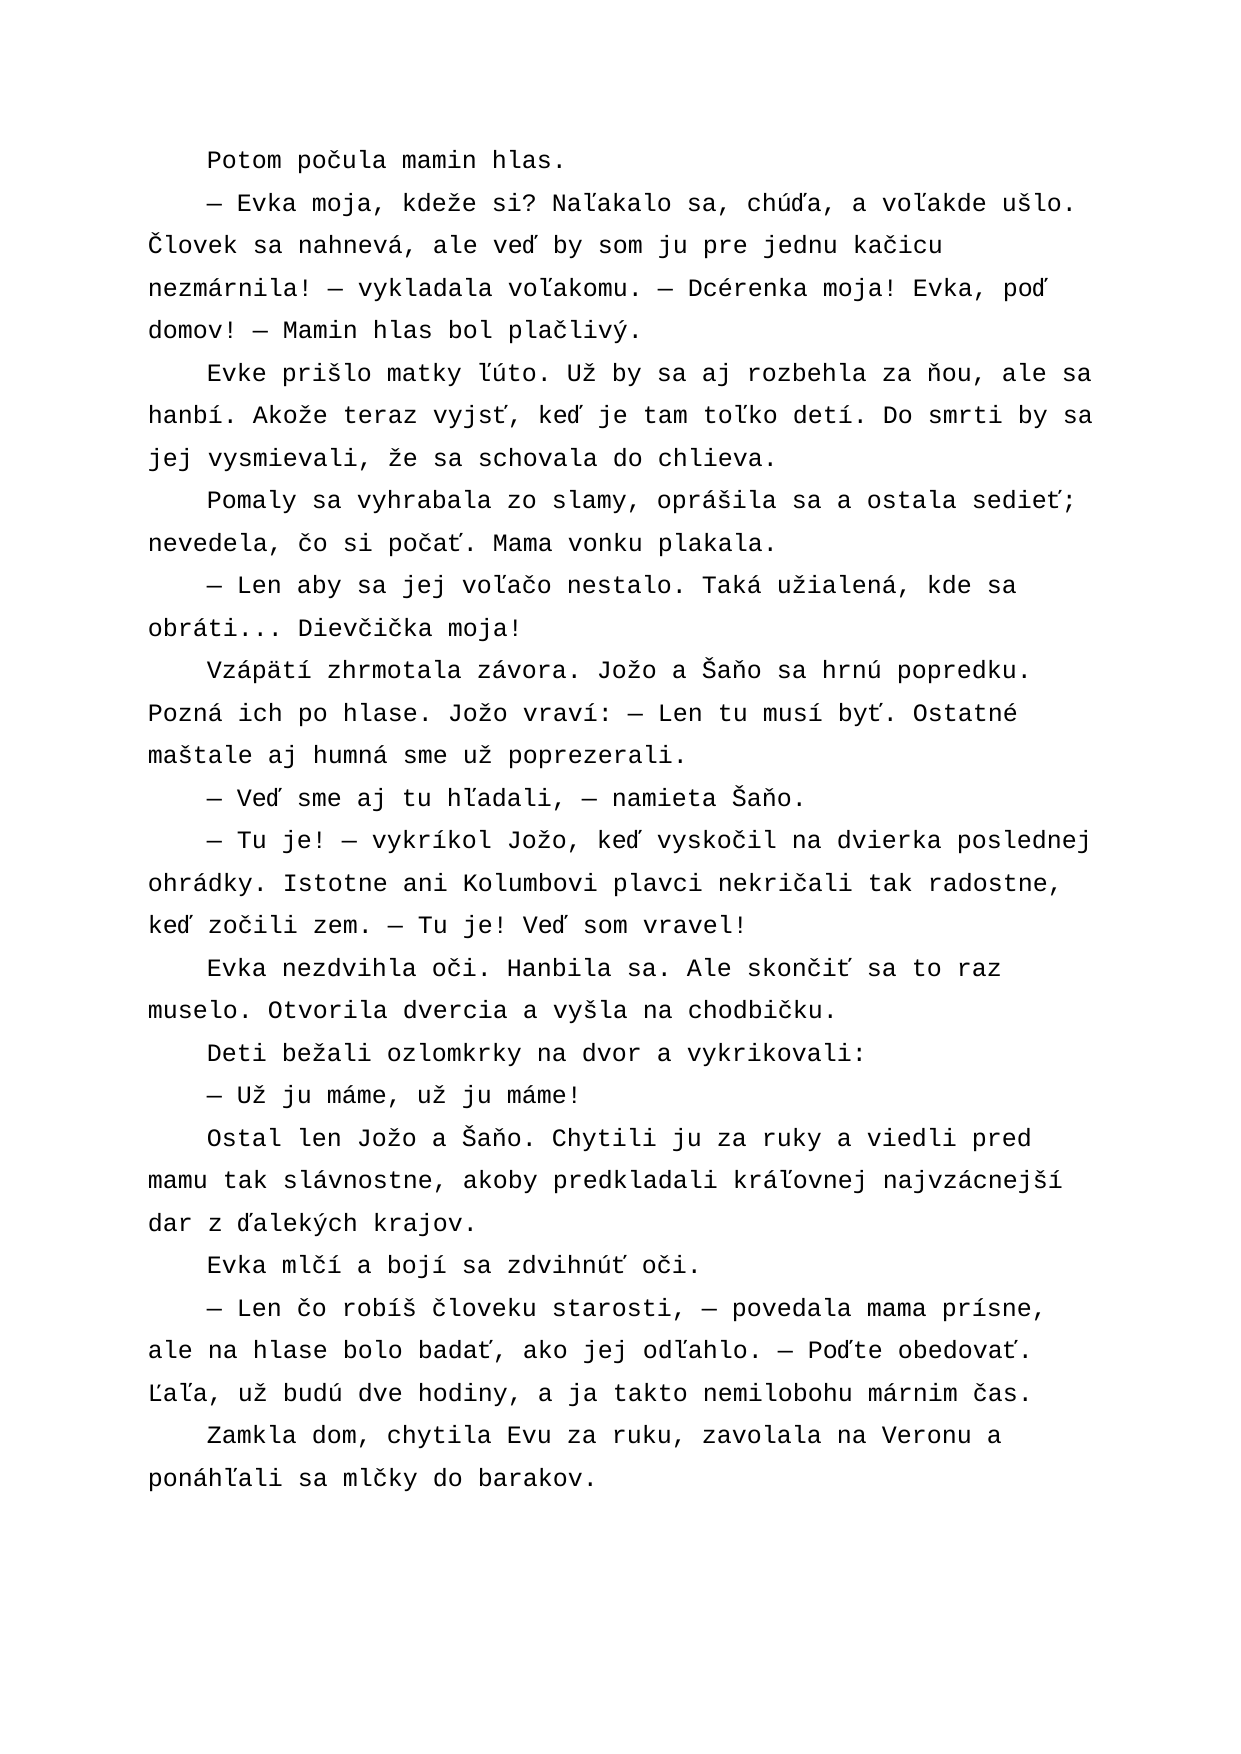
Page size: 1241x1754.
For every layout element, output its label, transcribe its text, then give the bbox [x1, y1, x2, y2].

text — Len čo robíš človeku starosti, — povedala mama prísne, ale na hlase bolo badať, ako jej odľahlo. — Poďte obedovať. Ľaľa, už budú dve hodiny, a ja takto nemilobohu márnim čas. [148, 1295, 1093, 1408]
text — Už ju máme, už ju máme! [148, 1083, 1093, 1111]
text Potom počula mamin hlas. [148, 148, 1093, 176]
text Vzápätí zhrmotala závora. Jožo a Šaňo sa hrnú popredku. Pozná ich po hlase. Jožo vraví: — Len tu musí byť. Ostatné maštale aj humná sme už poprezerali. [148, 658, 1093, 771]
text — Tu je! — vykríkol Jožo, keď vyskočil na dvierka poslednej ohrádky. Istotne ani Kolumbovi plavci nekričali tak radostne, keď zočili zem. — Tu je! Veď som vravel! [148, 828, 1093, 941]
text Pomaly sa vyhrabala zo slamy, oprášila sa a ostala sedieť; nevedela, čo si počať. Mama vonku plakala. [148, 488, 1093, 558]
text Deti bežali ozlomkrky na dvor a vykrikovali: [148, 1040, 1093, 1068]
text Evka nezdvihla oči. Hanbila sa. Ale skončiť sa to raz muselo. Otvorila dvercia a vyšla na chodbičku. [148, 955, 1093, 1026]
text Evke prišlo matky ľúto. Už by sa aj rozbehla za ňou, ale sa hanbí. Akože teraz vyjsť, keď je tam toľko detí. Do smrti by sa jej vysmievali, že sa schovala do chlieva. [148, 360, 1093, 473]
text Zamkla dom, chytila Evu za ruku, zavolala na Veronu a ponáhľali sa mlčky do barakov. [148, 1423, 1093, 1493]
text — Len aby sa jej voľačo nestalo. Taká užialená, kde sa obráti... Dievčička moja! [148, 573, 1093, 643]
text Evka mlčí a bojí sa zdvihnúť oči. [148, 1253, 1093, 1281]
text — Evka moja, kdeže si? Naľakalo sa, chúďa, a voľakde ušlo. Človek sa nahnevá, ale veď by som ju pre jednu kačicu nezmárnila! — vykladala voľakomu. — Dcérenka moja! Evka, poď domov! — Mamin hlas bol plačlivý. [148, 190, 1093, 346]
text — Veď sme aj tu hľadali, — namieta Šaňo. [148, 785, 1093, 813]
text Ostal len Jožo a Šaňo. Chytili ju za ruky a viedli pred mamu tak slávnostne, akoby predkladali kráľovnej najvzácnejší dar z ďalekých krajov. [148, 1125, 1093, 1238]
